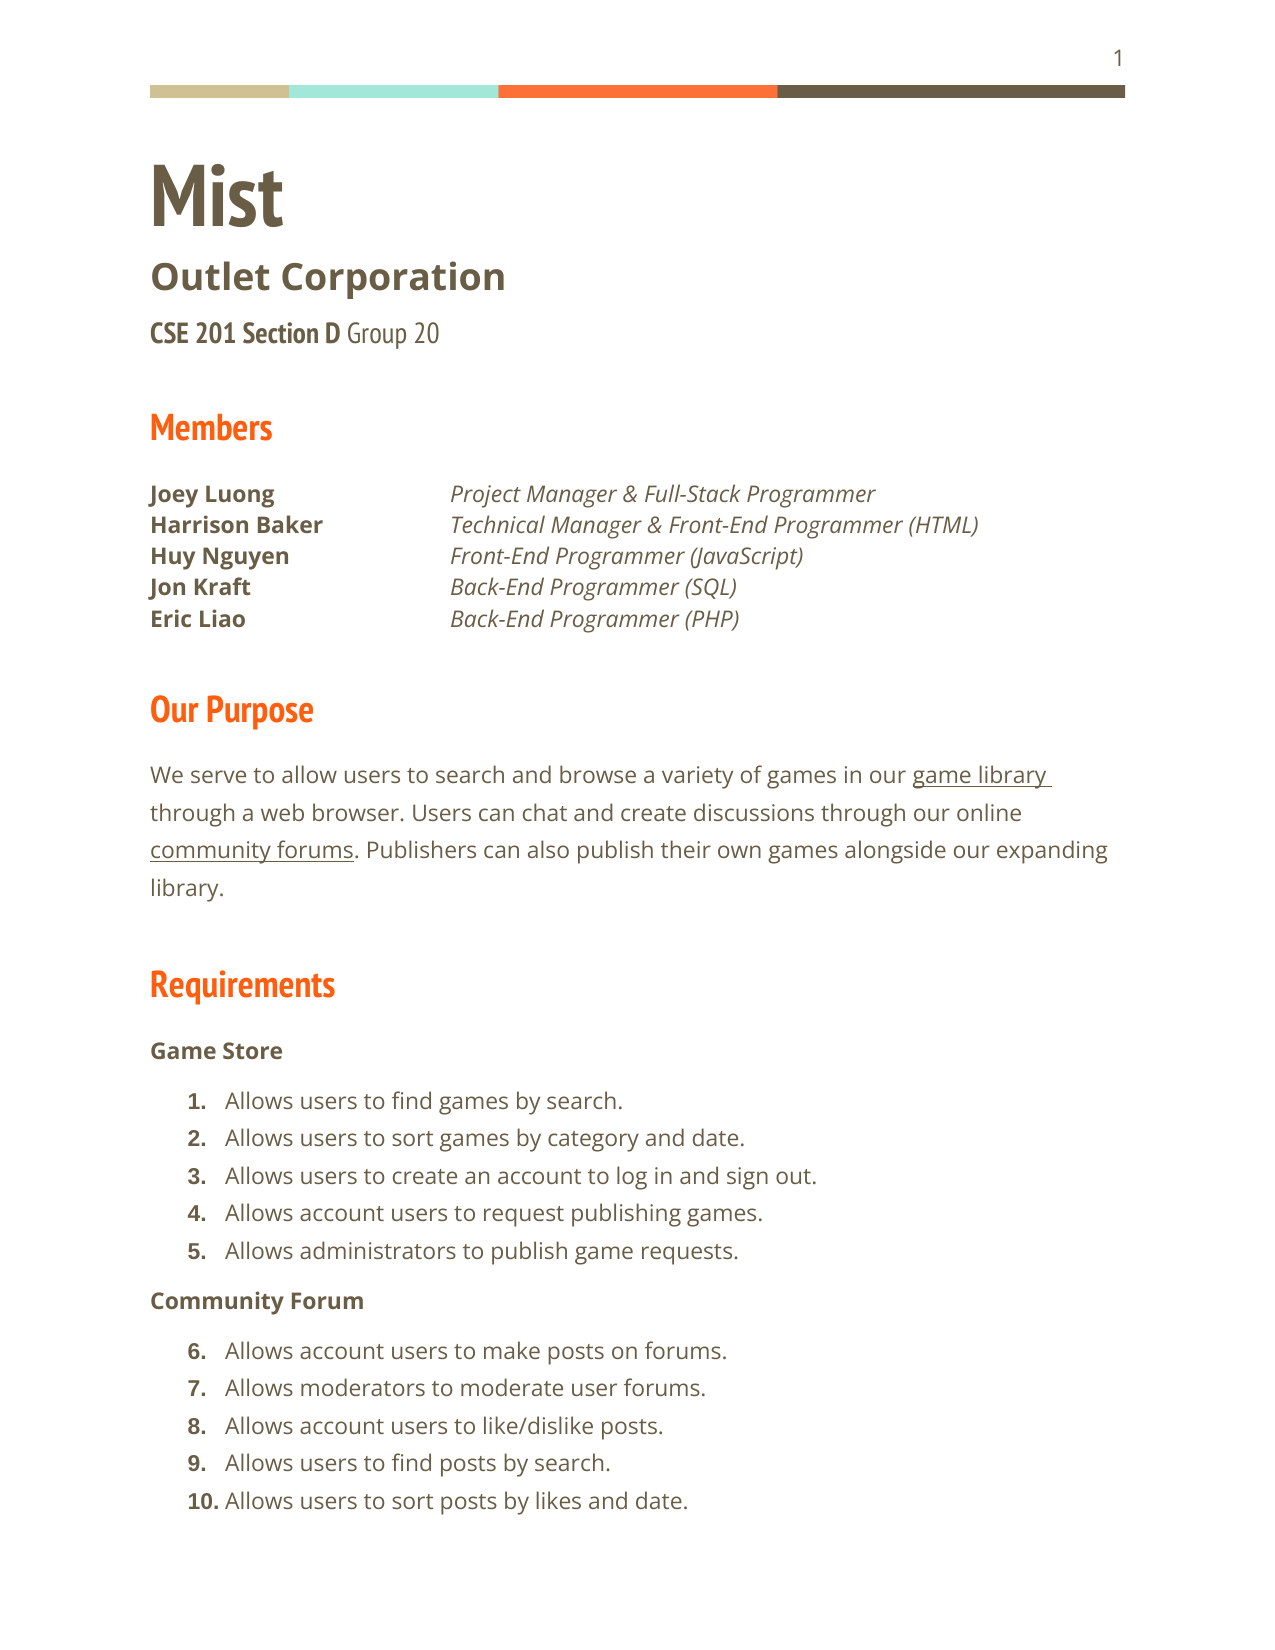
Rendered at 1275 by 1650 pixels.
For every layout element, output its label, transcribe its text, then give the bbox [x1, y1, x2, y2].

list Allows account users to make posts on forums. [187, 1335, 1125, 1366]
list Allows administrators to publish game requests. [187, 1235, 1125, 1266]
text Joey Luong Project Manager & Full-Stack Programmer Harrison Baker Technical Manager & Front-End Programmer (HTML) [150, 477, 1125, 540]
text Game Store [150, 1035, 1125, 1066]
list Allows account users to request publishing games. [187, 1197, 1125, 1228]
text Huy Nguyen Front-End Programmer (JavaScript) [150, 540, 1125, 571]
list Allows users to create an account to log in and sign out. [187, 1160, 1125, 1191]
title Mist [150, 137, 1125, 251]
text We serve to allow users to search and browse a variety of games in our game library through a web browser. Users can chat and create discussions through our online community forums. Publishers can also publish their own games alongside our expanding library. [150, 759, 1125, 903]
subtitle CSE 201 Section D Group 20 [150, 314, 1125, 352]
list Allows moderators to moderate user forums. [187, 1372, 1125, 1403]
text Outlet Corporation [150, 251, 1125, 302]
picture [150, 85, 1125, 98]
list Allows users to find posts by search. [187, 1447, 1125, 1478]
subtitle Members [150, 402, 1125, 451]
subtitle Our Purpose [150, 684, 1125, 732]
subtitle Requirements [150, 959, 1125, 1008]
text Jon Kraft Back-End Programmer (SQL) [150, 571, 1125, 602]
list Allows users to sort posts by likes and date. [187, 1485, 1125, 1516]
list Allows account users to like/dislike posts. [187, 1410, 1125, 1441]
text Community Forum [150, 1285, 1125, 1316]
text Eric Liao Back-End Programmer (PHP) [150, 602, 1125, 634]
list Allows users to find games by search. [187, 1085, 1125, 1116]
list Allows users to sort games by category and date. [187, 1122, 1125, 1153]
